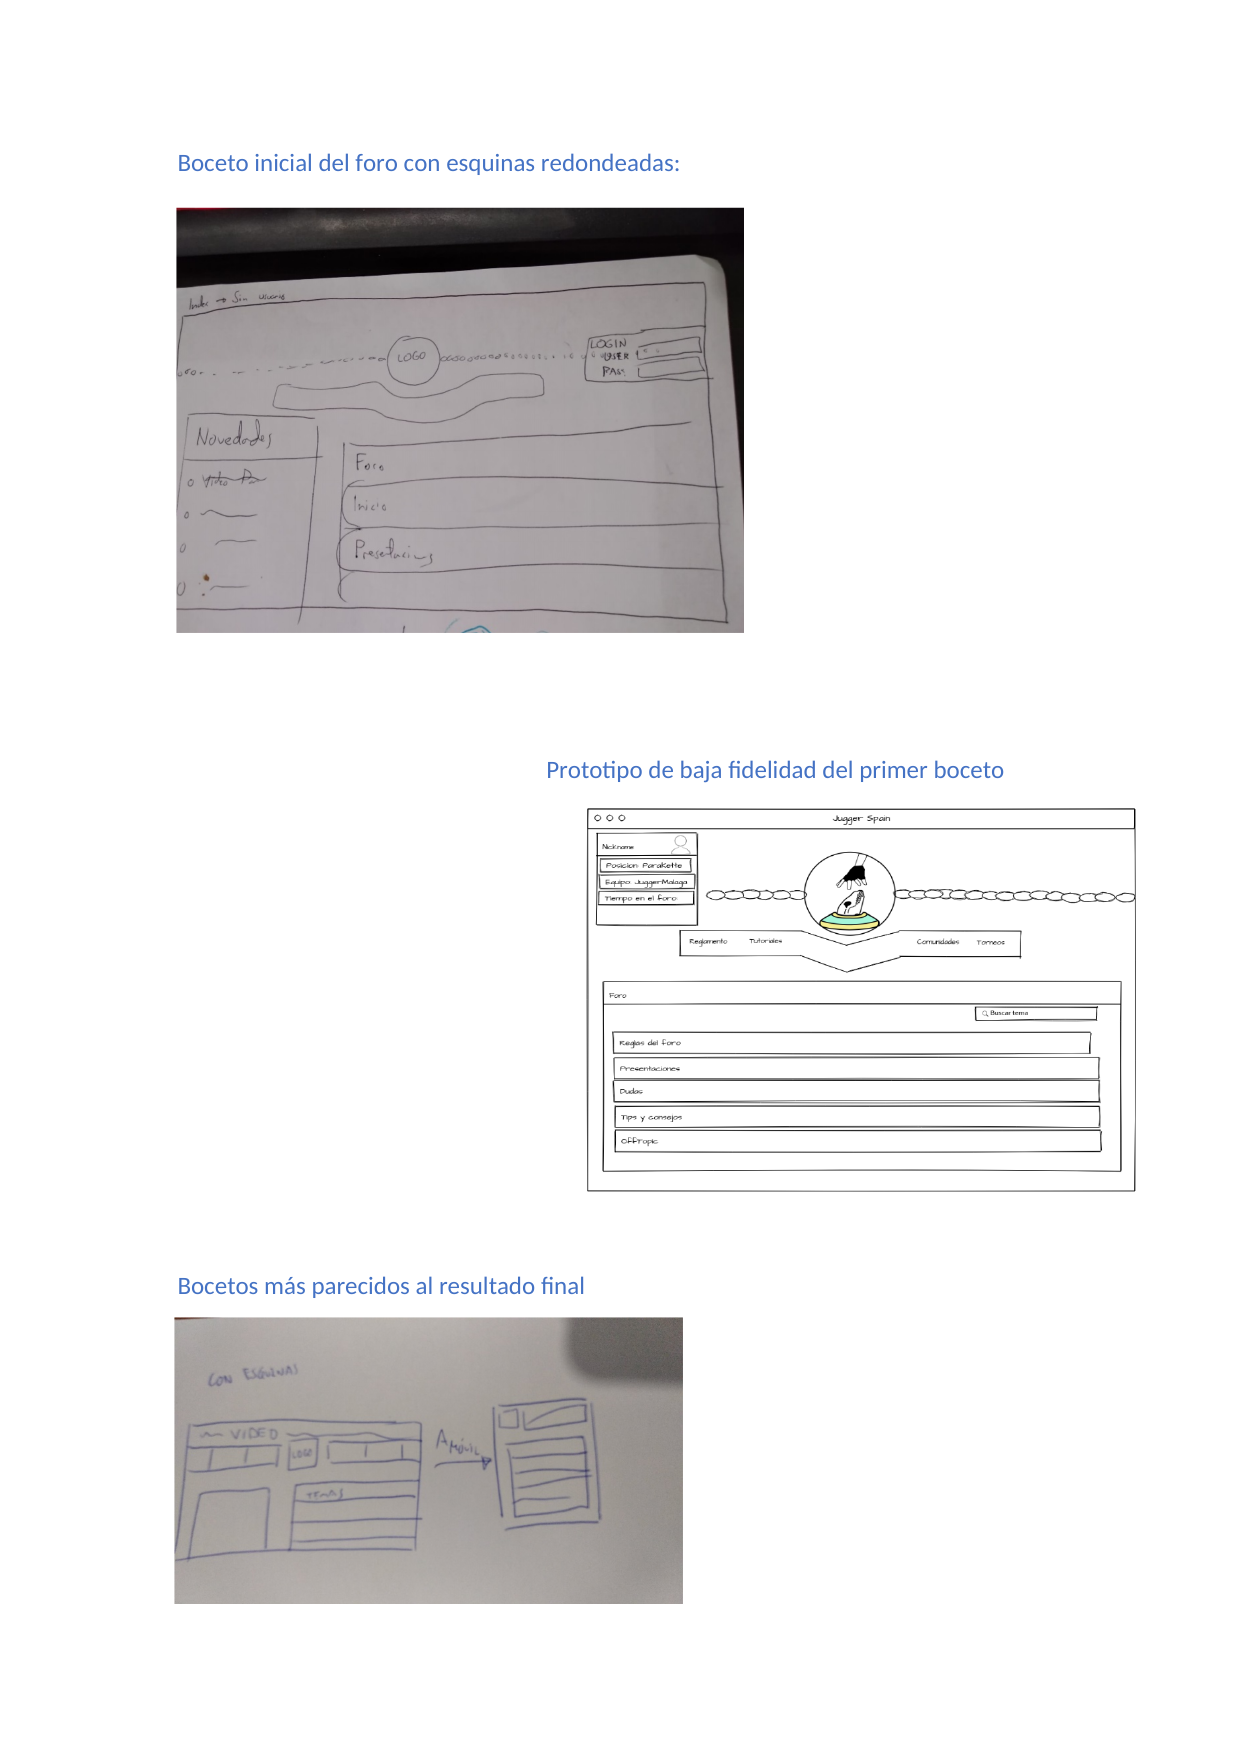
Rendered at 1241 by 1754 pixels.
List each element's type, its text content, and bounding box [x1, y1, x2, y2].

picture [546, 803, 1166, 1251]
text Prototipo de baja fidelidad del primer boceto [472, 754, 1063, 785]
picture [177, 208, 744, 632]
text Boceto inicial del foro con esquinas redondeadas: [177, 148, 1063, 178]
picture [175, 1318, 683, 1604]
